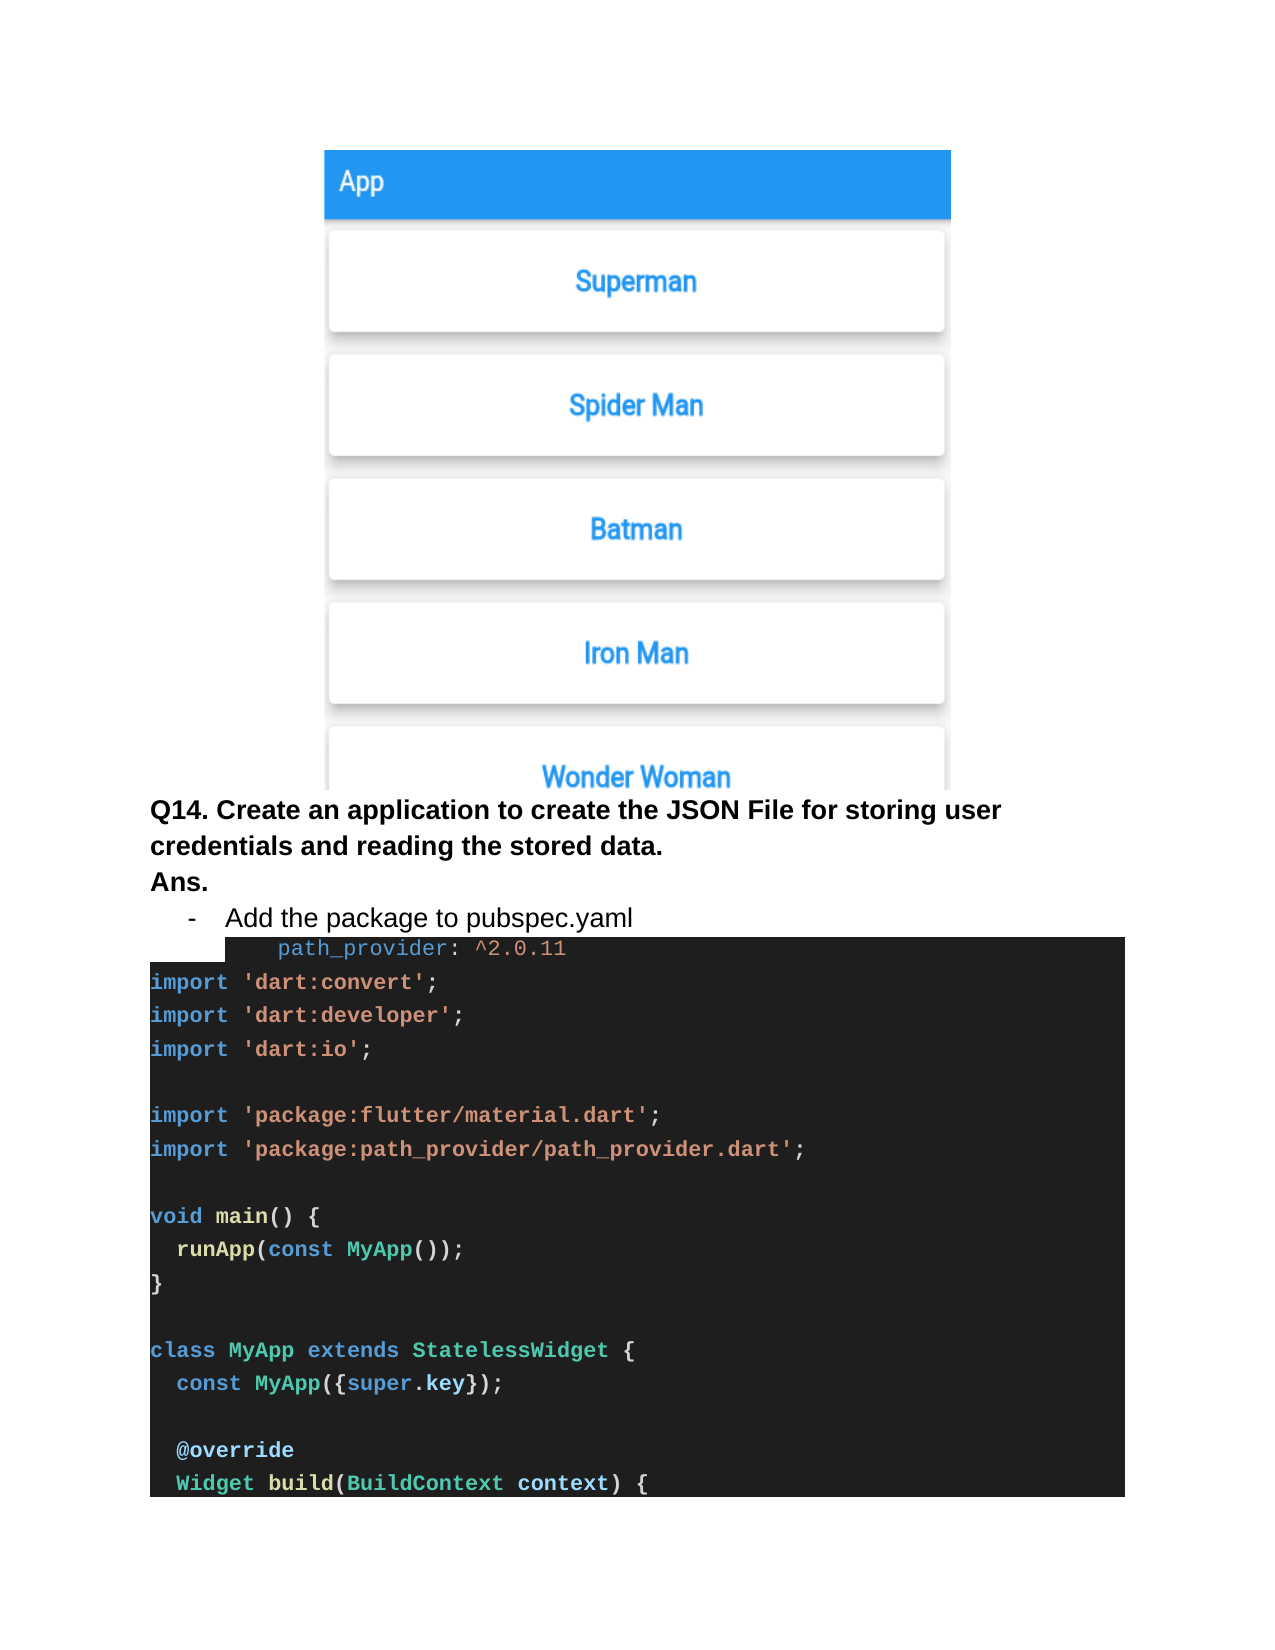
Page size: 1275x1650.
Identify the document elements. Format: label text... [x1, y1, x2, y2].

text import 'dart:developer'; [150, 1004, 1125, 1029]
picture [324, 150, 951, 790]
text import 'dart:convert'; [150, 971, 1125, 996]
text Q14. Create an application to create the JSON File for storing user credentials and reading the stored data. [150, 794, 1125, 861]
text import 'package:flutter/material.dart'; [150, 1105, 1125, 1129]
text runApp(const MyApp()); [150, 1238, 1125, 1263]
text Widget build(BuildContext context) { [150, 1472, 1125, 1497]
text path_provider: ^2.0.11 [225, 937, 1125, 962]
text import 'dart:io'; [150, 1038, 1125, 1063]
text class MyApp extends StatelessWidget { [150, 1339, 1125, 1363]
text @override [150, 1439, 1125, 1464]
list Add the package to pubspec.yaml [187, 902, 1125, 933]
text import 'package:path_provider/path_provider.dart'; [150, 1138, 1125, 1163]
text } [150, 1272, 1125, 1297]
text const MyApp({super.key}); [150, 1372, 1125, 1397]
text void main() { [150, 1205, 1125, 1230]
text Ans. [150, 866, 1125, 897]
